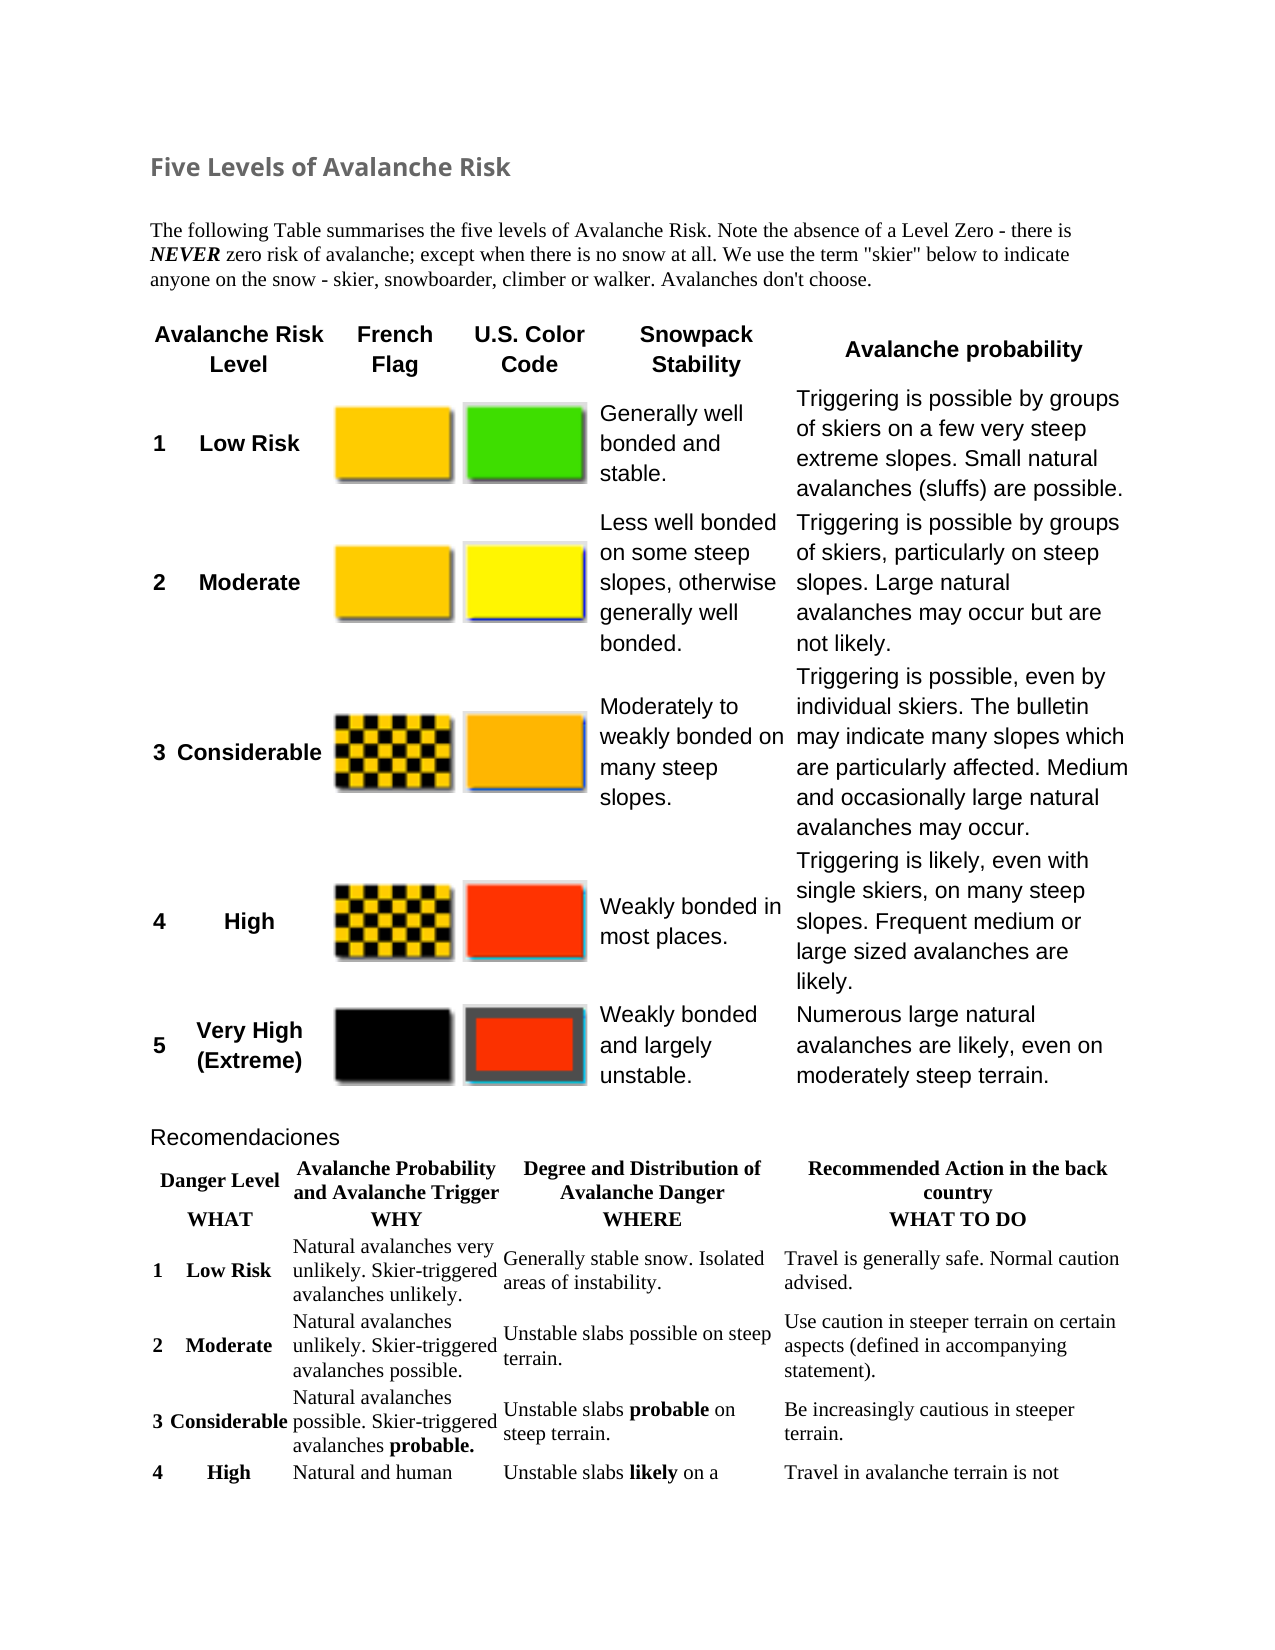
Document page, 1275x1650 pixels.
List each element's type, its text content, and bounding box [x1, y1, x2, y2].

picture [330, 711, 456, 793]
text Recomendaciones [150, 1124, 1125, 1150]
table_header Snowpack Stability [598, 320, 794, 383]
table_cell Triggering is possible, even by individual skiers. The bulletin may indicate many slopes which are particularly affected. Medium and occasionally large natural avalanches may occur. [795, 661, 1133, 846]
table_cell Moderate [170, 507, 329, 661]
table_cell Generally stable snow. Isolated areas of instability. [502, 1233, 783, 1308]
table_cell 1 [149, 383, 170, 507]
table_cell Travel is generally safe. Normal caution advised. [783, 1233, 1133, 1308]
table_cell [461, 846, 598, 1000]
table_cell [461, 661, 598, 846]
table_cell Considerable [170, 661, 329, 846]
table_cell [783, 1459, 1133, 1486]
table_header French Flag [329, 320, 461, 383]
table_cell WHAT TO DO [783, 1205, 1133, 1232]
table_cell Triggering is likely, even with single skiers, on many steep slopes. Frequent medium or large sized avalanches are likely. [795, 846, 1133, 1000]
picture [330, 1004, 456, 1086]
picture [462, 711, 588, 793]
table_cell 2 [149, 507, 170, 661]
table_cell [329, 846, 461, 1000]
table_cell [329, 661, 461, 846]
table_header Avalanche Risk Level [149, 320, 329, 383]
table_cell Less well bonded on some steep slopes, otherwise generally well bonded. [598, 507, 794, 661]
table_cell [502, 1459, 783, 1486]
table_cell 1 [149, 1233, 167, 1308]
table_cell [461, 383, 598, 507]
picture [462, 541, 588, 623]
table_header Danger Level [149, 1154, 291, 1205]
table_cell Numerous large natural avalanches are likely, even on moderately steep terrain. [795, 1000, 1133, 1094]
table_cell Weakly bonded and largely unstable. [598, 1000, 794, 1094]
table_header Recommended Action in the back country [783, 1154, 1133, 1205]
picture [462, 880, 588, 962]
table_cell WHERE [502, 1205, 783, 1232]
table_cell Moderately to weakly bonded on many steep slopes. [598, 661, 794, 846]
table_cell Use caution in steeper terrain on certain aspects (defined in accompanying statement). [783, 1308, 1133, 1383]
table_cell WHAT [149, 1205, 291, 1232]
picture [330, 541, 456, 623]
table_cell Triggering is possible by groups of skiers on a few very steep extreme slopes. Small natural avalanches (sluffs) are possible. [795, 383, 1133, 507]
table_cell 3 [149, 661, 170, 846]
table_cell Natural avalanches unlikely. Skier-triggered avalanches possible. [291, 1308, 502, 1383]
table_cell Weakly bonded in most places. [598, 846, 794, 1000]
table_cell 5 [149, 1000, 170, 1094]
picture [330, 402, 456, 484]
table_cell Low Risk [170, 383, 329, 507]
table_cell [329, 383, 461, 507]
table_cell 4 [149, 846, 170, 1000]
table_cell Very High (Extreme) [170, 1000, 329, 1094]
table_cell Natural avalanches possible. Skier-triggered avalanches probable. [291, 1383, 502, 1458]
table_cell Moderate [167, 1308, 291, 1383]
text The following Table summarises the five levels of Avalanche Risk. Note the absence of a Level Zero - there is NEVER zero risk of avalanche; except when there is no snow at all. We use the term "skier" below to indicate anyone on the snow - skier, snowboarder, climber or walker. Avalanches don't choose. [150, 218, 1125, 291]
picture [462, 1004, 588, 1086]
table_header Avalanche Probability and Avalanche Trigger [291, 1154, 502, 1205]
table_cell 3 [149, 1383, 167, 1458]
picture [330, 880, 456, 962]
table_cell 2 [149, 1308, 167, 1383]
table_cell Triggering is possible by groups of skiers, particularly on steep slopes. Large natural avalanches may occur but are not likely. [795, 507, 1133, 661]
table_cell Unstable slabs possible on steep terrain. [502, 1308, 783, 1383]
table_cell High [170, 846, 329, 1000]
table_cell Natural avalanches very unlikely. Skier-triggered avalanches unlikely. [291, 1233, 502, 1308]
subtitle Five Levels of Avalanche Risk [150, 150, 1125, 184]
table_header U.S. Color Code [461, 320, 598, 383]
table_cell Low Risk [167, 1233, 291, 1308]
table_cell Unstable slabs probable on steep terrain. [502, 1383, 783, 1458]
table_cell High [167, 1459, 291, 1486]
table_cell Considerable [167, 1383, 291, 1458]
table_cell [461, 1000, 598, 1094]
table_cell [291, 1459, 502, 1486]
table_header Avalanche probability [795, 320, 1133, 383]
table_cell [461, 507, 598, 661]
table_header Degree and Distribution of Avalanche Danger [502, 1154, 783, 1205]
table_cell Generally well bonded and stable. [598, 383, 794, 507]
table_cell 4 [149, 1459, 167, 1486]
table_cell [329, 1000, 461, 1094]
table_cell Be increasingly cautious in steeper terrain. [783, 1383, 1133, 1458]
table_cell WHY [291, 1205, 502, 1232]
table_cell [329, 507, 461, 661]
picture [462, 402, 588, 484]
